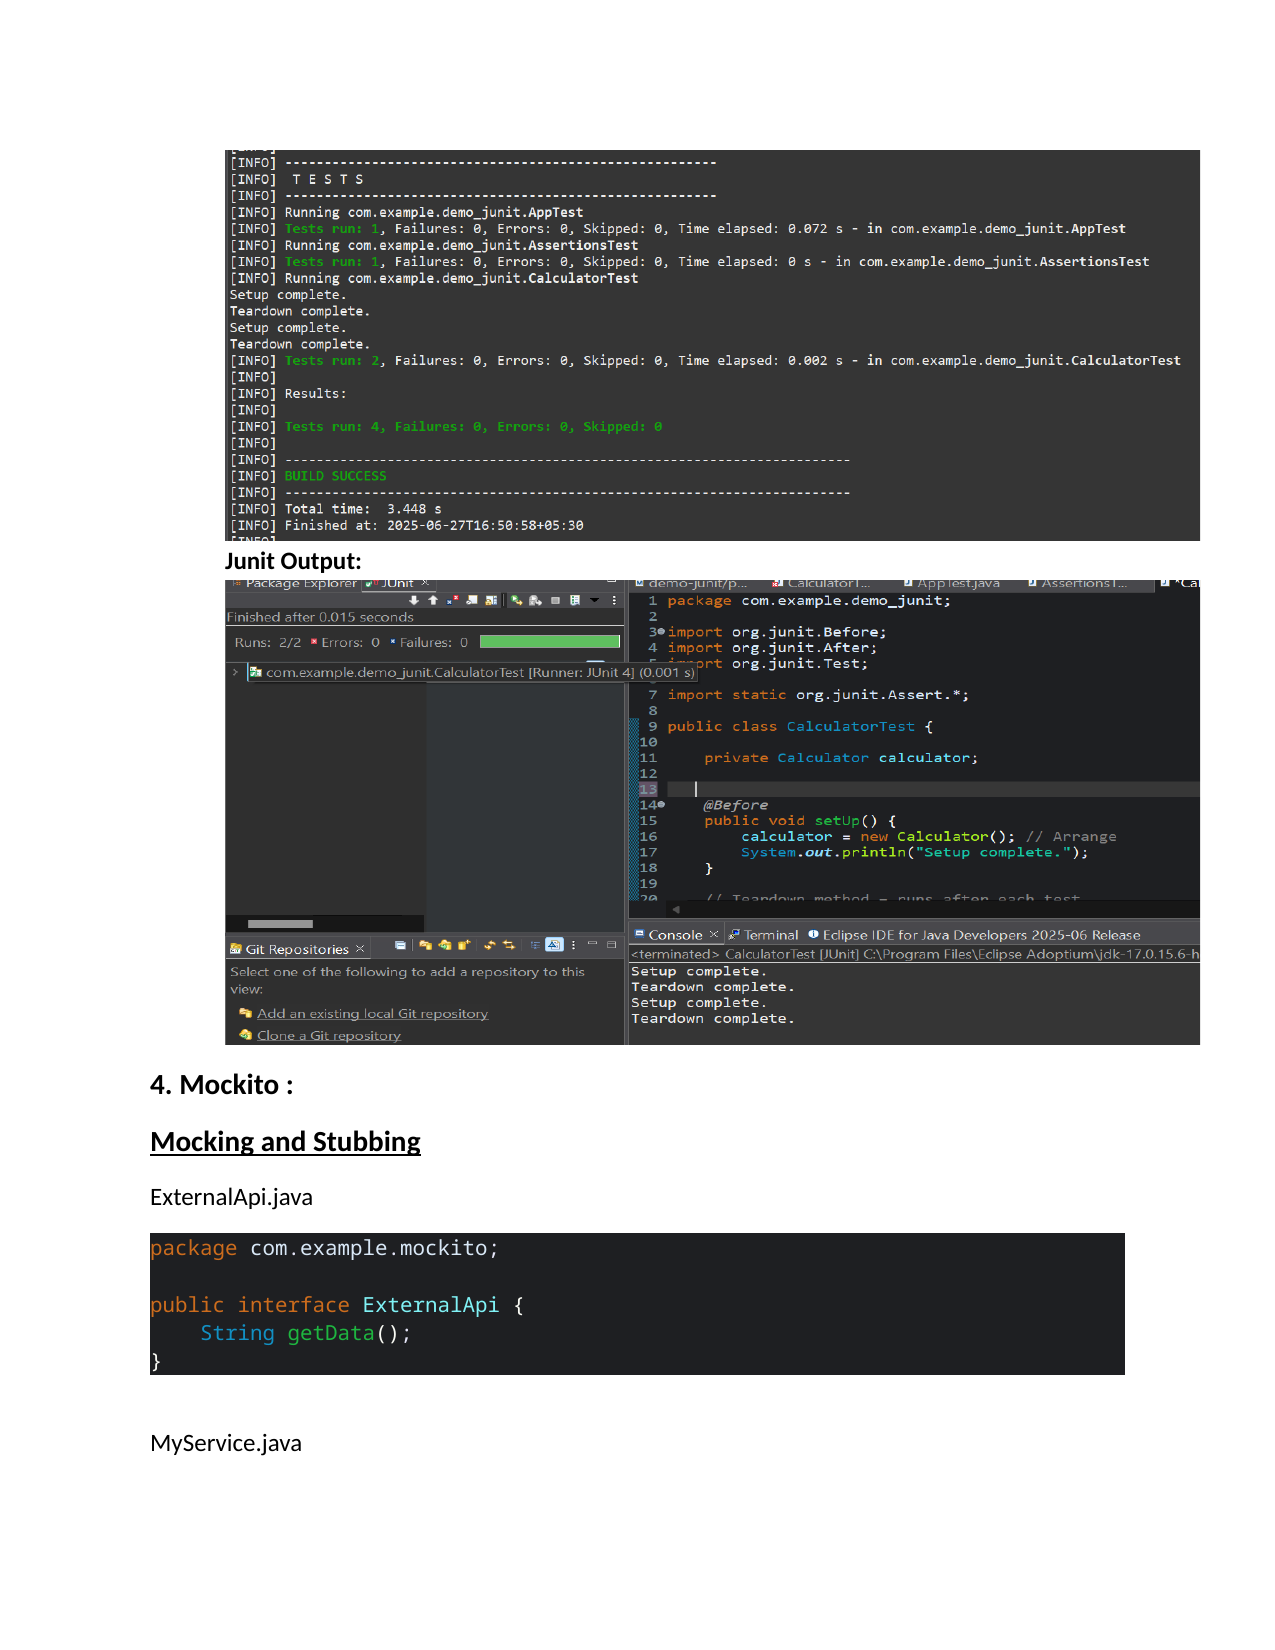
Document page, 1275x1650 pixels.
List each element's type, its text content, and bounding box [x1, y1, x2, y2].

text String getData(); [150, 1318, 1125, 1347]
text public interface ExternalApi { [150, 1290, 1125, 1318]
picture [225, 150, 1200, 541]
list Junit Output: [225, 545, 1125, 576]
text ExternalApi.java [150, 1181, 1125, 1212]
text package com.example.mockito; [150, 1233, 1125, 1261]
text Mocking and Stubbing [150, 1123, 1125, 1159]
picture [225, 580, 1200, 1045]
text MyService.java [150, 1427, 1125, 1457]
text 4. Mockito : [150, 1066, 1125, 1102]
text } [150, 1347, 1125, 1375]
